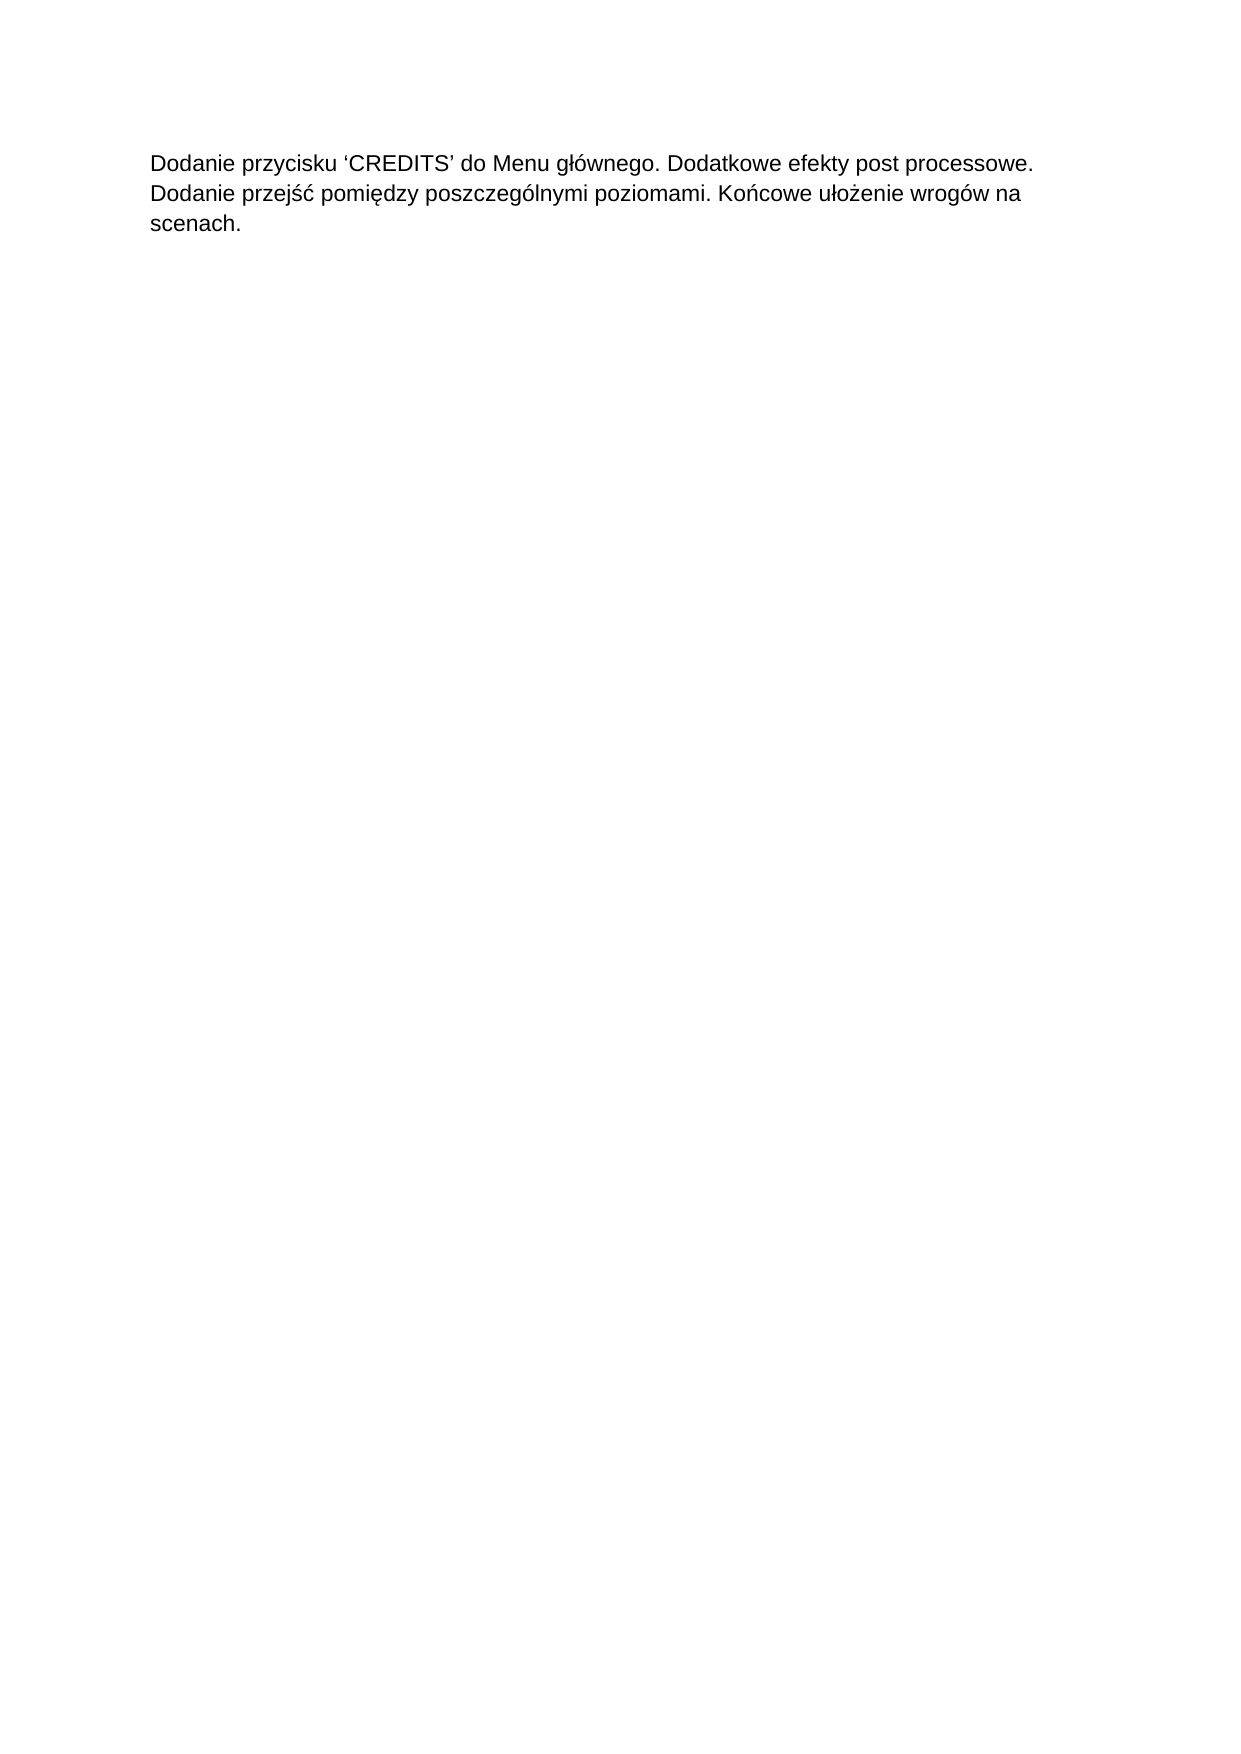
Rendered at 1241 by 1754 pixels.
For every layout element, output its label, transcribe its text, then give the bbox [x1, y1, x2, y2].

text Dodanie przycisku ‘CREDITS’ do Menu głównego. Dodatkowe efekty post processowe. Dodanie przejść pomiędzy poszczególnymi poziomami. Końcowe ułożenie wrogów na scenach. [150, 150, 1090, 237]
